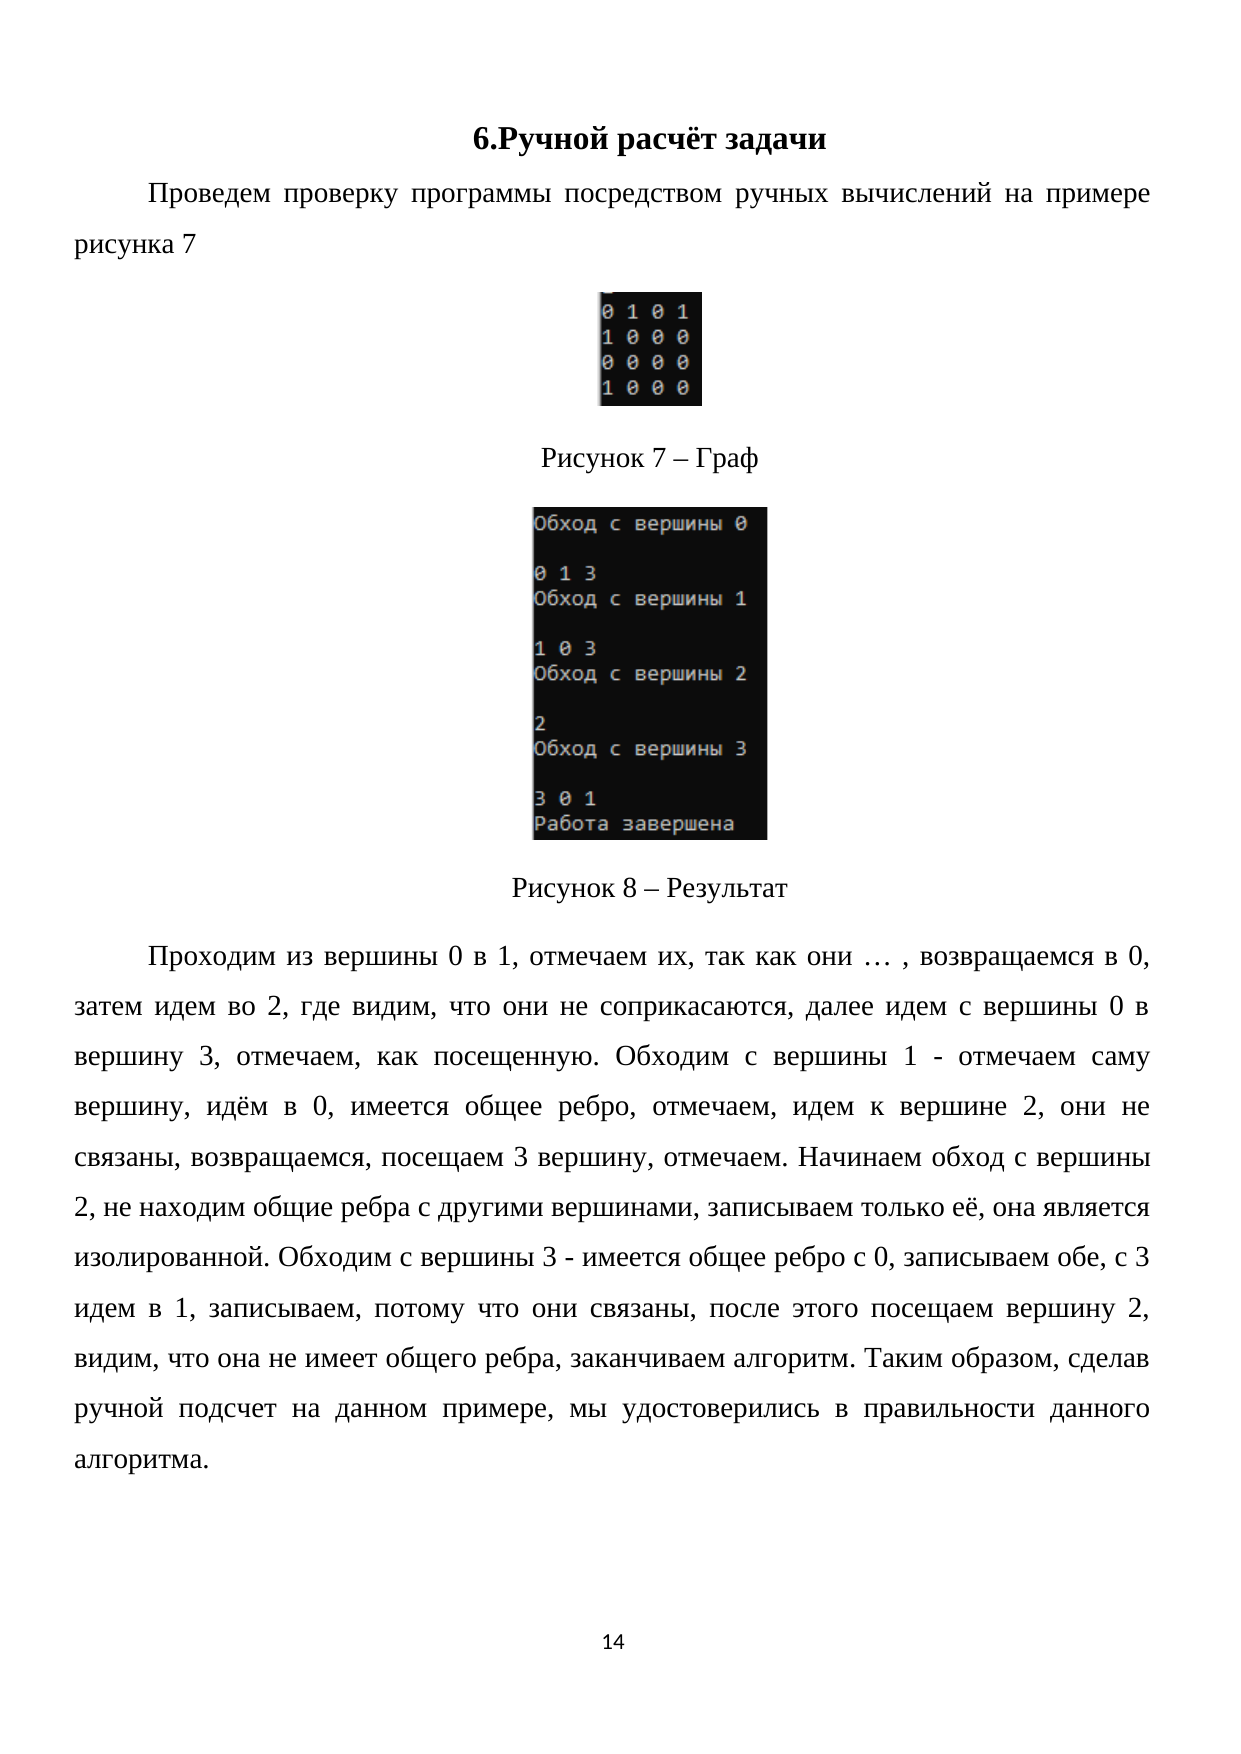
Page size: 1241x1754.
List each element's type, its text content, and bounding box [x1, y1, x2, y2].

picture [597, 292, 702, 406]
picture [531, 507, 768, 840]
text Проведем проверку программы посредством ручных вычислений на примере рисунка 7 [74, 176, 1152, 259]
text Рисунок 7 – Граф [74, 440, 1152, 474]
subtitle 6.Ручной расчёт задачи [74, 118, 1152, 156]
text Проходим из вершины 0 в 1, отмечаем их, так как они … , возвращаемся в 0, затем идем во 2, где видим, что они не соприкасаются, далее идем с вершины 0 в вершину 3, отмечаем, как посещенную. Обходим с вершины 1 - отмечаем саму вершину, идём в 0, имеется общее ребро, отмечаем, идем к вершине 2, они не связаны, возвращаемся, посещаем 3 вершину, отмечаем. Начинаем обход с вершины 2, не находим общие ребра с другими вершинами, записываем только её, она является изолированной. Обходим с вершины 3 - имеется общее ребро с 0, записываем обе, с 3 идем в 1, записываем, потому что они связаны, после этого посещаем вершину 2, видим, что она не имеет общего ребра, заканчиваем алгоритм. Таким образом, сделав ручной подсчет на данном примере, мы удостоверились в правильности данного алгоритма. [74, 938, 1152, 1474]
text Рисунок 8 – Результат [74, 871, 1152, 904]
